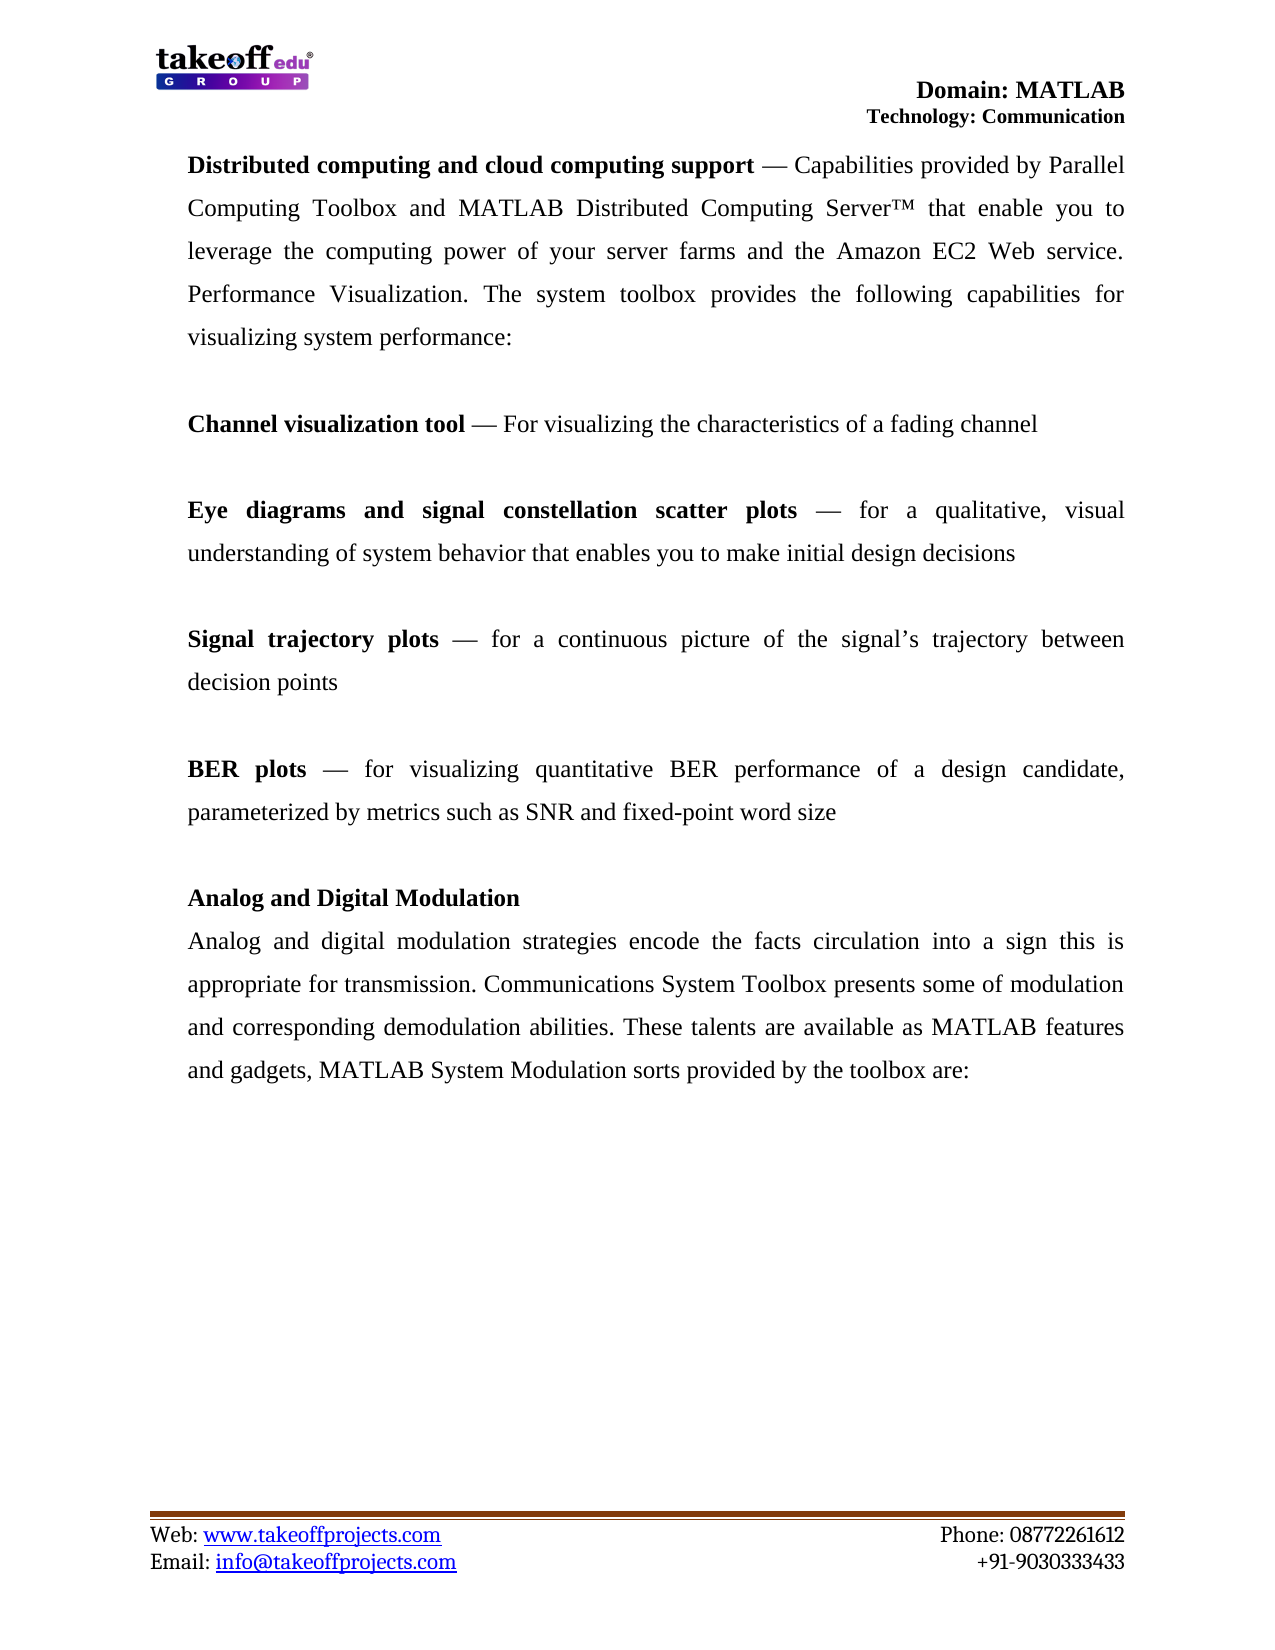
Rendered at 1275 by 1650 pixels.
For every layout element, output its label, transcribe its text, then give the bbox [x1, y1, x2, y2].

text BER plots — for visualizing quantitative BER performance of a design candidate, parameterized by metrics such as SNR and fixed-point word size [187, 754, 1125, 826]
text Eye diagrams and signal constellation scatter plots — for a qualitative, visual understanding of system behavior that enables you to make initial design decisions [187, 495, 1125, 567]
text Channel visualization tool — For visualizing the characteristics of a fading channel [187, 409, 1125, 437]
text Signal trajectory plots — for a continuous picture of the signal’s trajectory between decision points [187, 624, 1125, 696]
text Distributed computing and cloud computing support — Capabilities provided by Parallel Computing Toolbox and MATLAB Distributed Computing Server™ that enable you to leverage the computing power of your server farms and the Amazon EC2 Web service. Performance Visualization. The system toolbox provides the following capabilities for visualizing system performance: [187, 150, 1125, 351]
text Analog and Digital Modulation [187, 883, 1125, 912]
text Analog and digital modulation strategies encode the facts circulation into a sign this is appropriate for transmission. Communications System Toolbox presents some of modulation and corresponding demodulation abilities. These talents are available as MATLAB features and gadgets, MATLAB System Modulation sorts provided by the toolbox are: [187, 926, 1125, 1084]
picture [154, 42, 315, 96]
